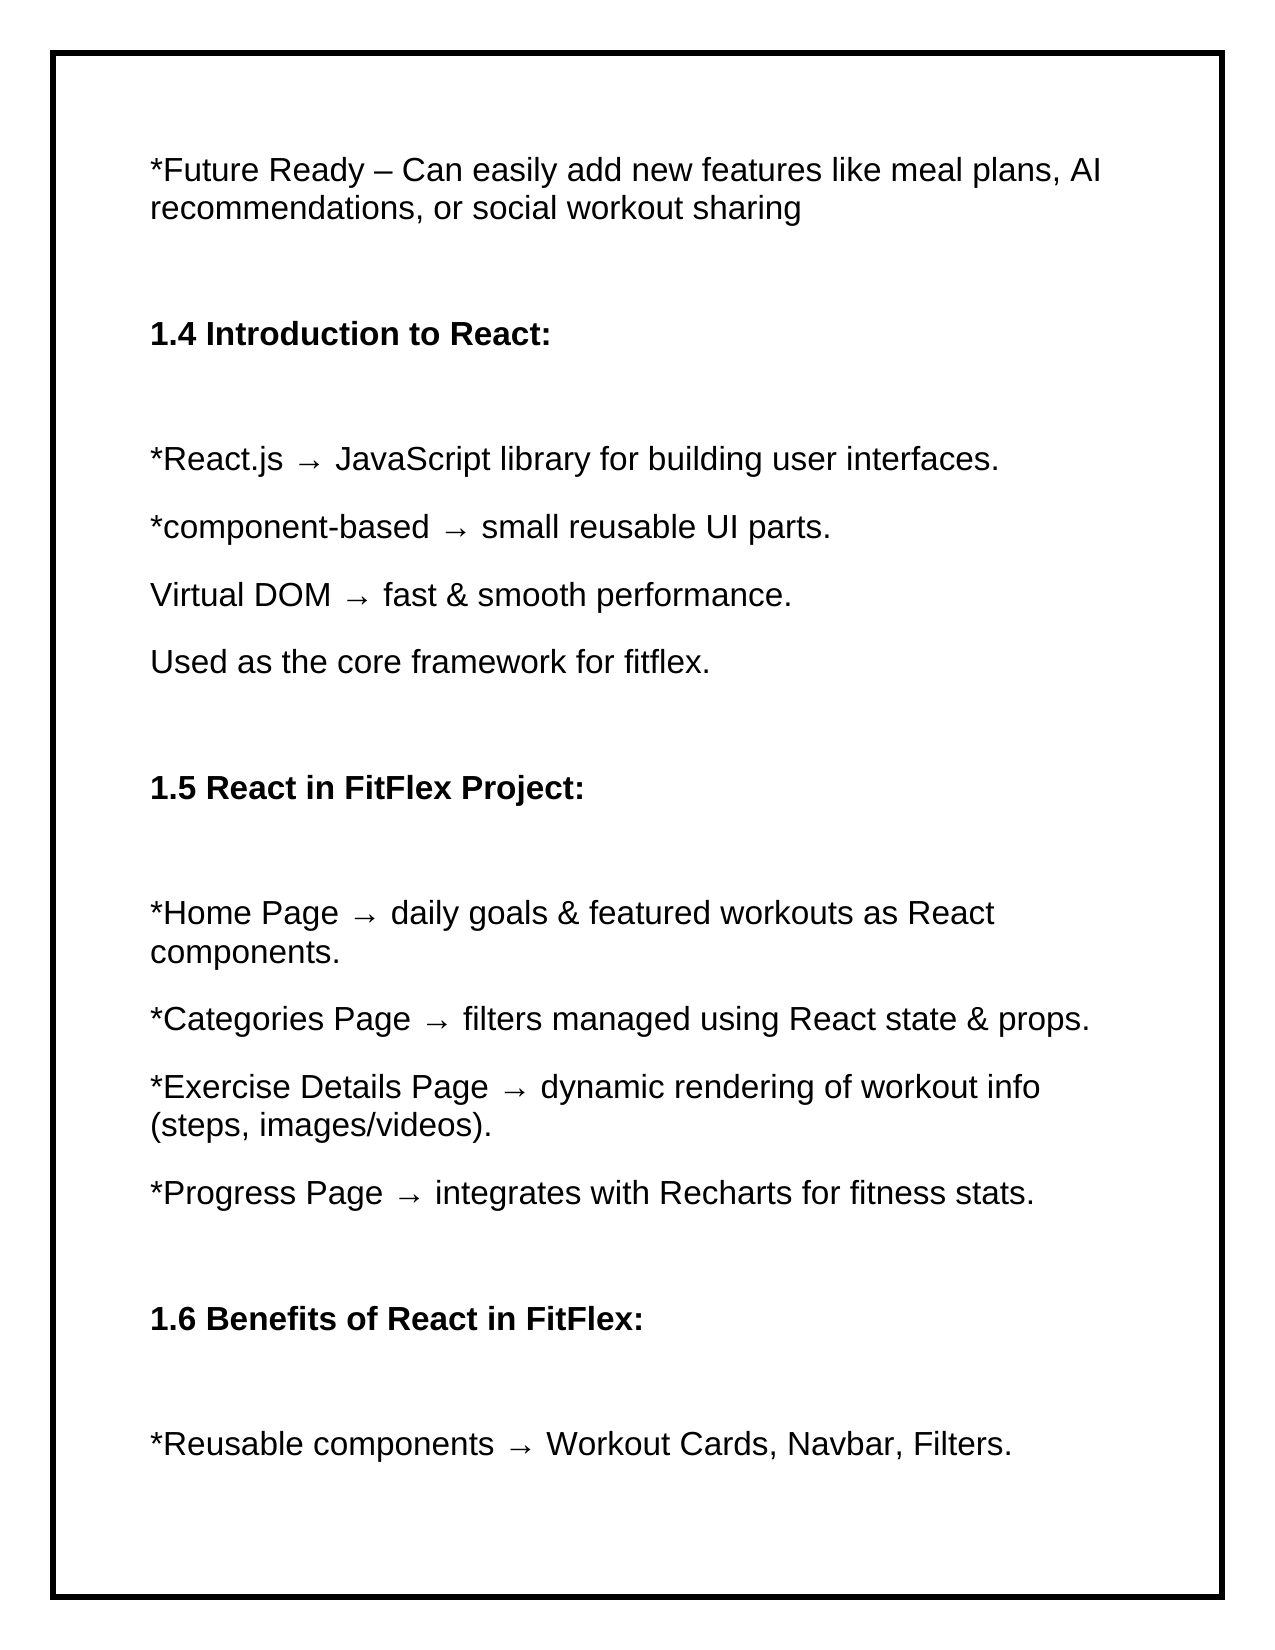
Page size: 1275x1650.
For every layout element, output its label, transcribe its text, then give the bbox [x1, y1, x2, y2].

text *React.js → JavaScript library for building user interfaces. [150, 439, 1125, 478]
text 1.6 Benefits of React in FitFlex: [150, 1298, 1125, 1337]
text *Exercise Details Page → dynamic rendering of workout info (steps, images/videos). [150, 1067, 1125, 1144]
text *Progress Page → integrates with Recharts for fitness stats. [150, 1173, 1125, 1211]
text *Reusable components → Workout Cards, Navbar, Filters. [150, 1424, 1125, 1462]
text *Future Ready – Can easily add new features like meal plans, AI recommendations, or social workout sharing [150, 150, 1125, 227]
text 1.4 Introduction to React: [150, 314, 1125, 352]
text *component-based → small reusable UI parts. [150, 507, 1125, 546]
text Virtual DOM → fast & smooth performance. [150, 575, 1125, 613]
text Used as the core framework for fitflex. [150, 642, 1125, 681]
text *Home Page → daily goals & featured workouts as React components. [150, 893, 1125, 970]
text *Categories Page → filters managed using React state & props. [150, 999, 1125, 1038]
text 1.5 React in FitFlex Project: [150, 768, 1125, 806]
